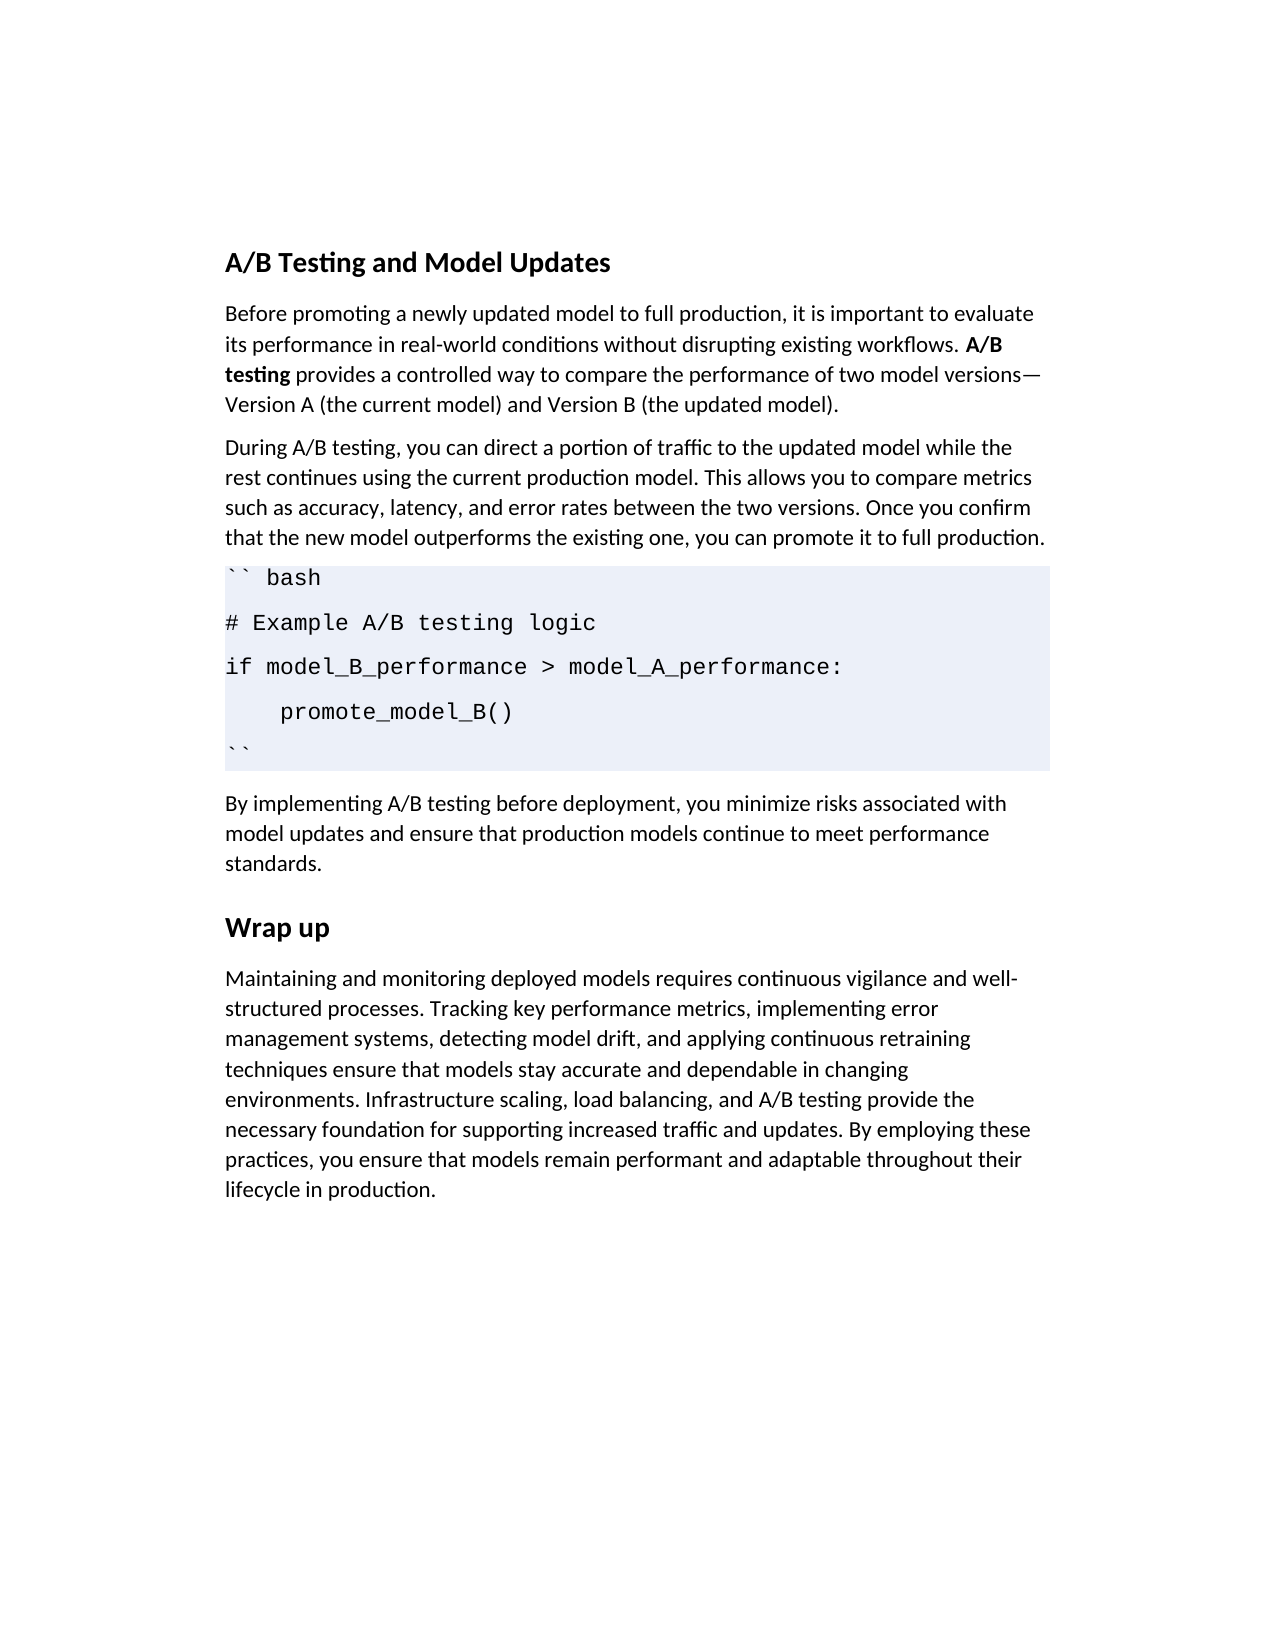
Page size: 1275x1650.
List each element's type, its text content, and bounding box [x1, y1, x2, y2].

text Before promoting a newly updated model to full production, it is important to evaluate its performance in real-world conditions without disrupting existing workflows. A/B testing provides a controlled way to compare the performance of two model versions—Version A (the current model) and Version B (the updated model). [225, 299, 1050, 418]
text # Example A/B testing logic [225, 611, 1050, 637]
text Maintaining and monitoring deployed models requires continuous vigilance and well-structured processes. Tracking key performance metrics, implementing error management systems, detecting model drift, and applying continuous retraining techniques ensure that models stay accurate and dependable in changing environments. Infrastructure scaling, load balancing, and A/B testing provide the necessary foundation for supporting increased traffic and updates. By employing these practices, you ensure that models remain performant and adaptable throughout their lifecycle in production. [225, 964, 1050, 1203]
subtitle A/B Testing and Model Updates [225, 244, 1050, 280]
text During A/B testing, you can direct a portion of traffic to the updated model while the rest continues using the current production model. This allows you to compare metrics such as accuracy, latency, and error rates between the two versions. Once you confirm that the new model outperforms the existing one, you can promote it to full production. [225, 433, 1050, 552]
text `` [225, 744, 1050, 771]
text promote_model_B() [225, 700, 1050, 726]
text `` bash [225, 566, 1050, 592]
subtitle Wrap up [225, 909, 1050, 944]
text By implementing A/B testing before deployment, you minimize risks associated with model updates and ensure that production models continue to meet performance standards. [225, 789, 1050, 878]
text if model_B_performance > model_A_performance: [225, 655, 1050, 681]
